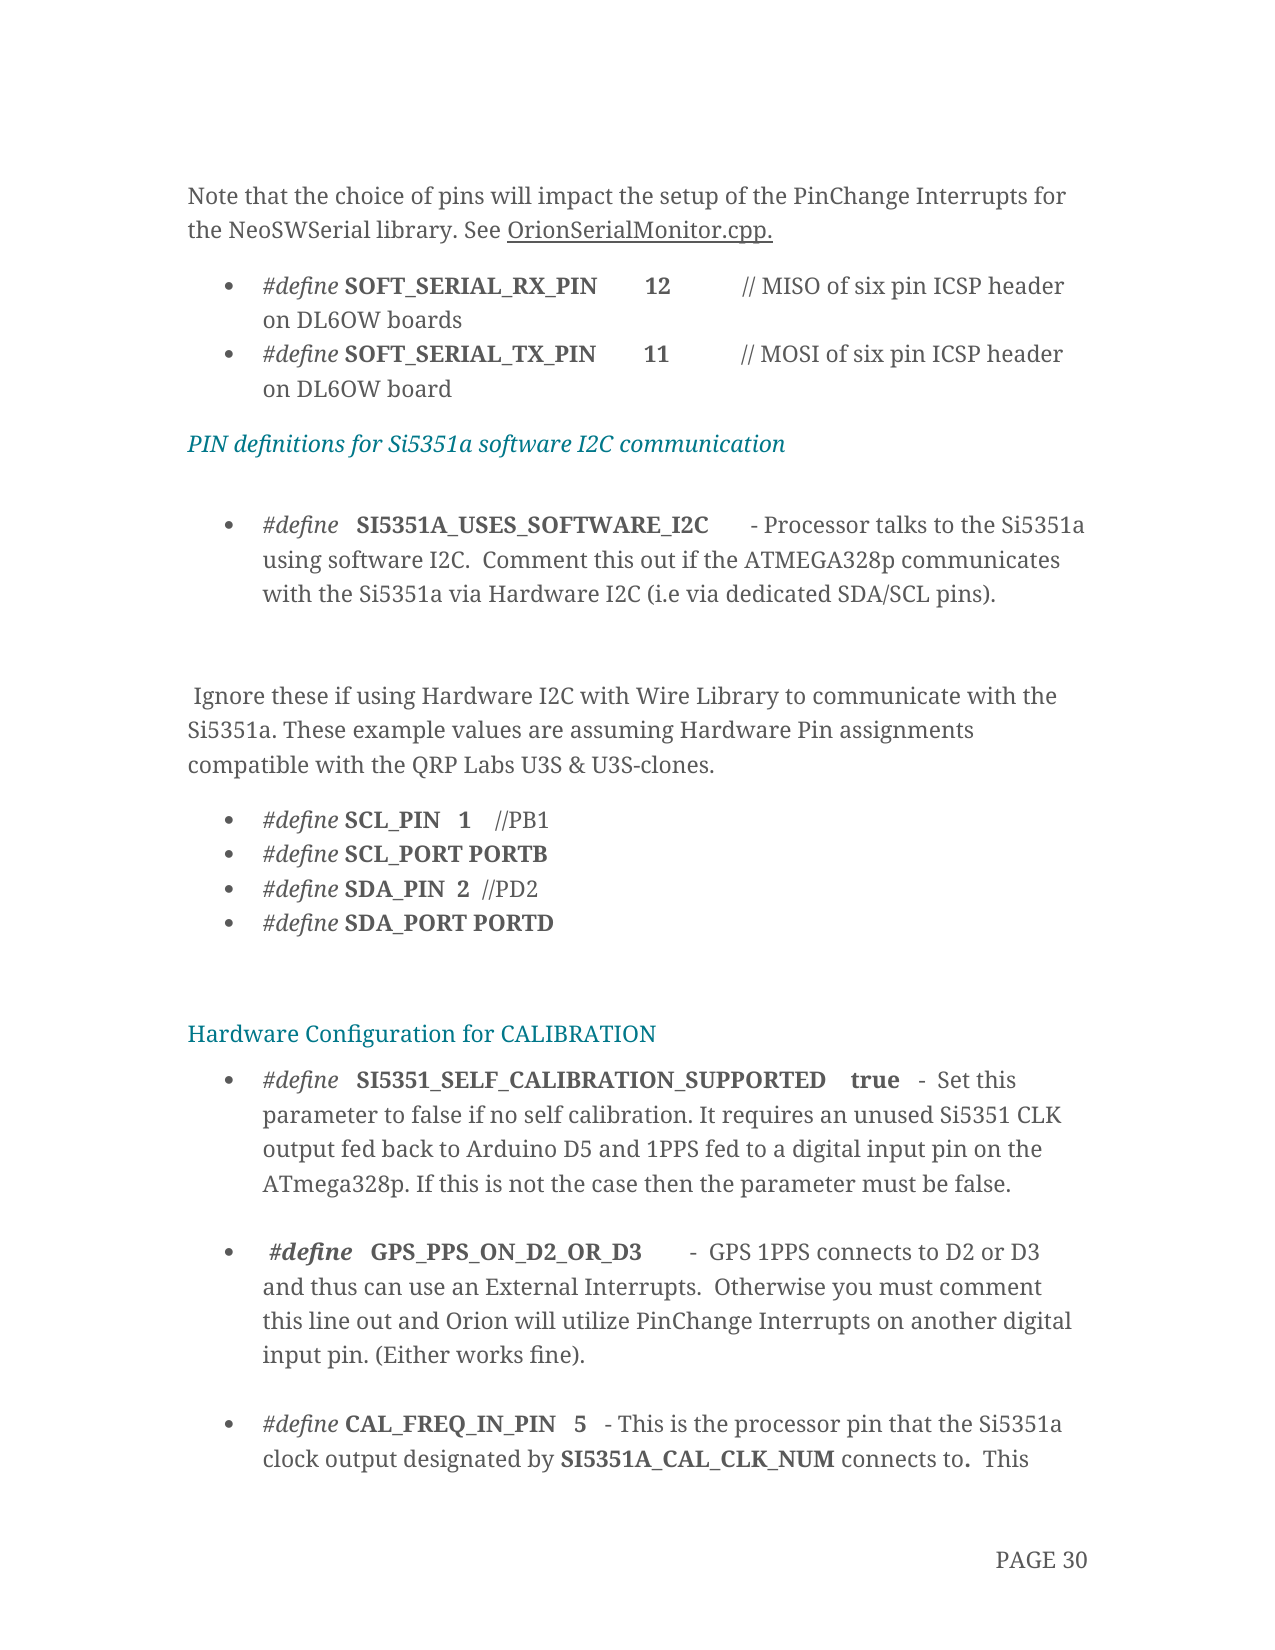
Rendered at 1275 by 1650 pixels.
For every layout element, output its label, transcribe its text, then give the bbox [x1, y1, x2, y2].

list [225, 1408, 1087, 1474]
list #define SOFT_SERIAL_RX_PIN 12 // MISO of six pin ICSP header on DL6OW boards [225, 269, 1087, 335]
list #define SI5351_SELF_CALIBRATION_SUPPORTED true - Set this parameter to false if no self calibration. It requires an unused Si5351 CLK output fed back to Arduino D5 and 1PPS fed to a digital input pin on the ATmega328p. If this is not the case then the parameter must be false. [225, 1064, 1087, 1199]
text Note that the choice of pins will impact the setup of the PinChange Interrupts for the NeoSWSerial library. See OrionSerialMonitor.cpp. [187, 180, 1087, 246]
subtitle PIN definitions for Si5351a software I2C communication [187, 428, 1087, 459]
list #define SCL_PIN 1 //PB1 [225, 804, 1087, 835]
list #define GPS_PPS_ON_D2_OR_D3 - GPS 1PPS connects to D2 or D3 and thus can use an External Interrupts. Otherwise you must comment this line out and Orion will utilize PinChange Interrupts on another digital input pin. (Either works fine). [225, 1236, 1087, 1371]
list #define SI5351A_USES_SOFTWARE_I2C - Processor talks to the Si5351a using software I2C. Comment this out if the ATMEGA328p communicates with the Si5351a via Hardware I2C (i.e via dedicated SDA/SCL pins). [225, 509, 1087, 609]
subtitle Hardware Configuration for CALIBRATION [187, 1017, 1087, 1049]
list #define SOFT_SERIAL_TX_PIN 11 // MOSI of six pin ICSP header on DL6OW board [225, 338, 1087, 404]
list #define SDA_PIN 2 //PD2 [225, 873, 1087, 904]
text Ignore these if using Hardware I2C with Wire Library to communicate with the Si5351a. These example values are assuming Hardware Pin assignments compatible with the QRP Labs U3S & U3S-clones. [187, 680, 1087, 780]
list #define SCL_PORT PORTB [225, 838, 1087, 869]
list #define SDA_PORT PORTD [225, 907, 1087, 938]
